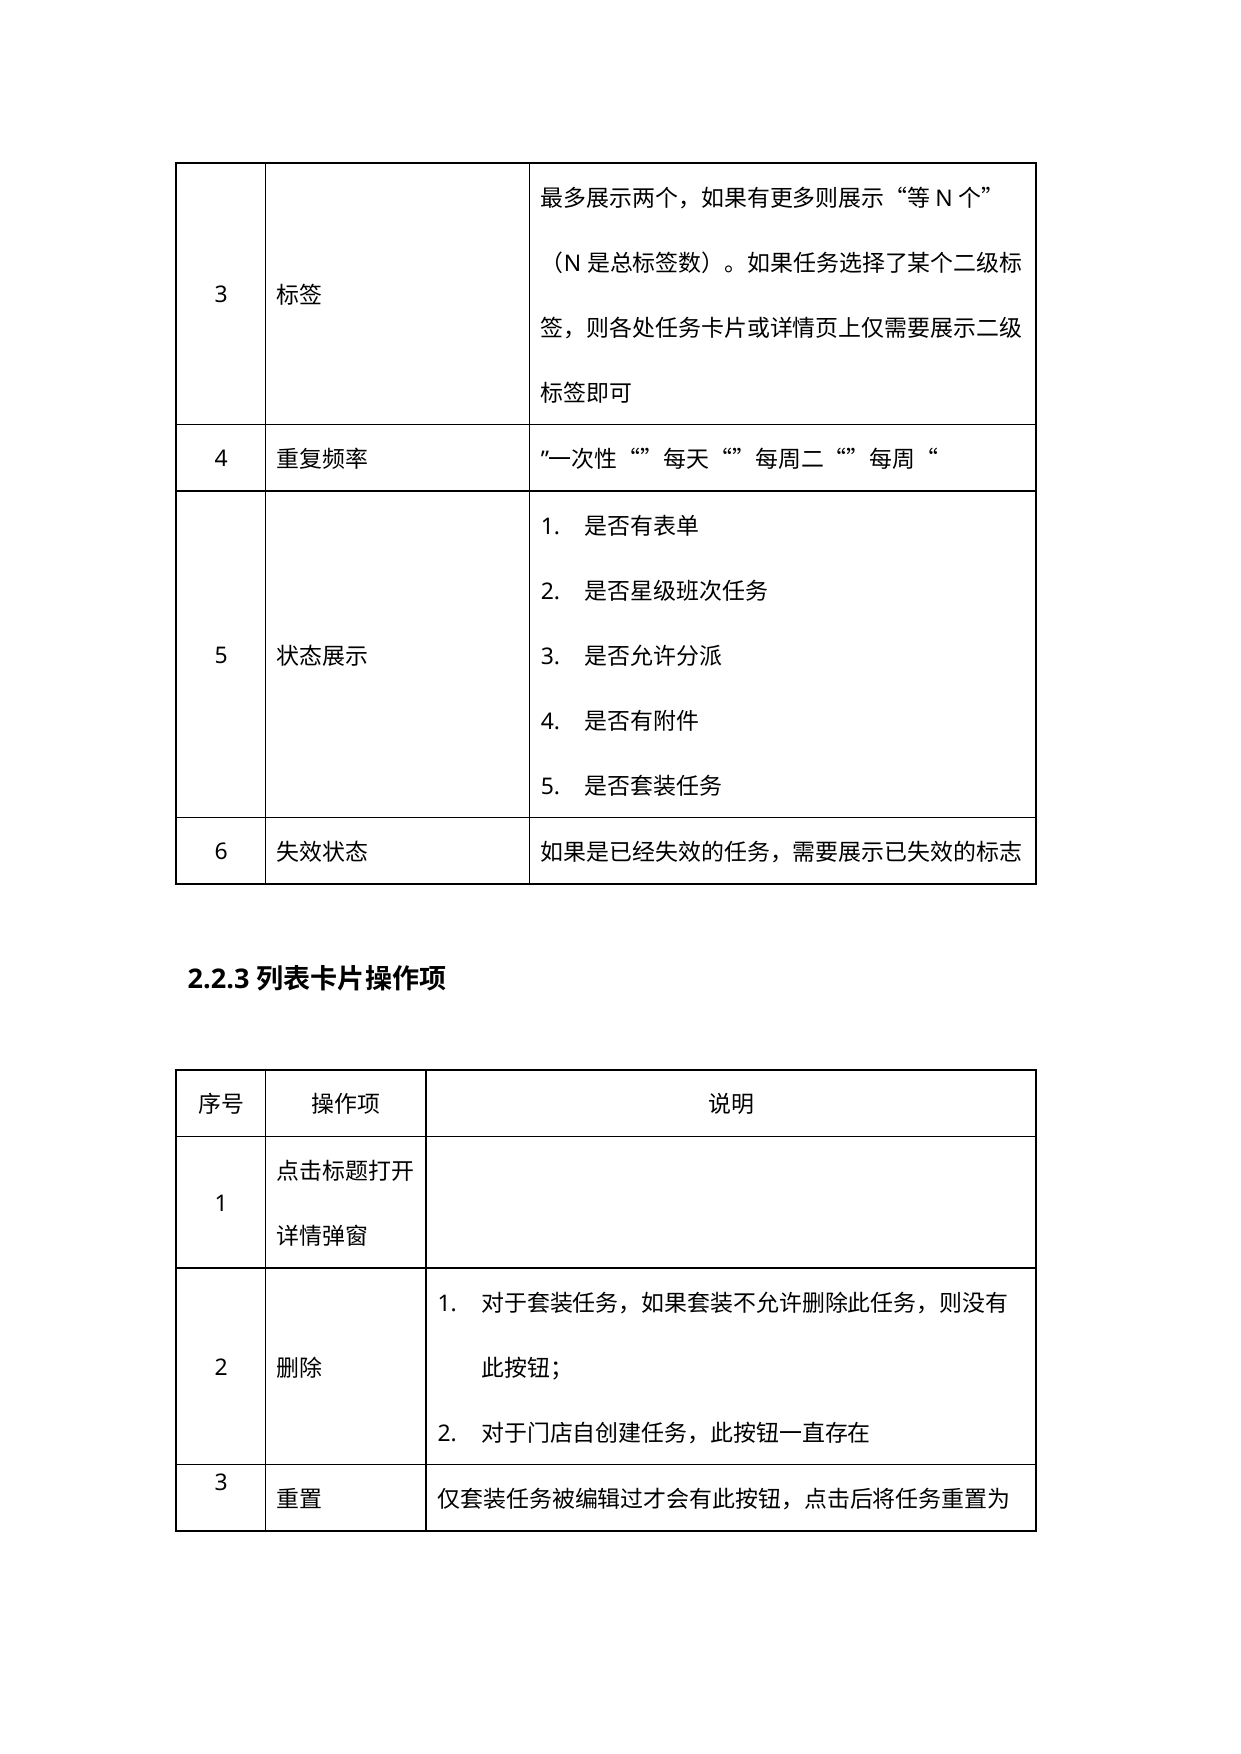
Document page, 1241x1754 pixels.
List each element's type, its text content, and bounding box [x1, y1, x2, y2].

table_cell 3 [177, 164, 265, 423]
table_cell 重复频率 [266, 425, 529, 490]
table_cell 如果是已经失效的任务，需要展示已失效的标志 [530, 818, 1035, 883]
table_header 序号 [177, 1071, 265, 1136]
table_cell 是否有表单 是否星级班次任务 是否允许分派 是否有附件 是否套装任务 [530, 492, 1035, 817]
table_cell [427, 1137, 1035, 1267]
table_cell 1 [177, 1137, 265, 1267]
table_cell 4 [177, 425, 265, 490]
table_cell 3 [177, 1465, 265, 1530]
text 2.2.3 列表卡片操作项 [187, 944, 1053, 1009]
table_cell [427, 1465, 1035, 1530]
table_cell 6 [177, 818, 265, 883]
table_cell 失效状态 [266, 818, 529, 883]
table_header 说明 [427, 1071, 1035, 1136]
table_cell 5 [177, 492, 265, 817]
table_cell 最多展示两个，如果有更多则展示“等 N 个”（N 是总标签数）。如果任务选择了某个二级标签，则各处任务卡片或详情页上仅需要展示二级标签即可 [530, 164, 1035, 423]
table_cell 标签 [266, 164, 529, 423]
table_cell ”一次性“”每天“”每周二“”每周“ [530, 425, 1035, 490]
table_header 操作项 [266, 1071, 425, 1136]
table_cell 2 [177, 1269, 265, 1464]
table_cell 状态展示 [266, 492, 529, 817]
table_cell 删除 [266, 1269, 425, 1464]
table_cell 对于套装任务，如果套装不允许删除此任务，则没有此按钮； 对于门店自创建任务，此按钮一直存在 [427, 1269, 1035, 1464]
table_cell 重置 [266, 1465, 425, 1530]
table_cell 点击标题打开详情弹窗 [266, 1137, 425, 1267]
